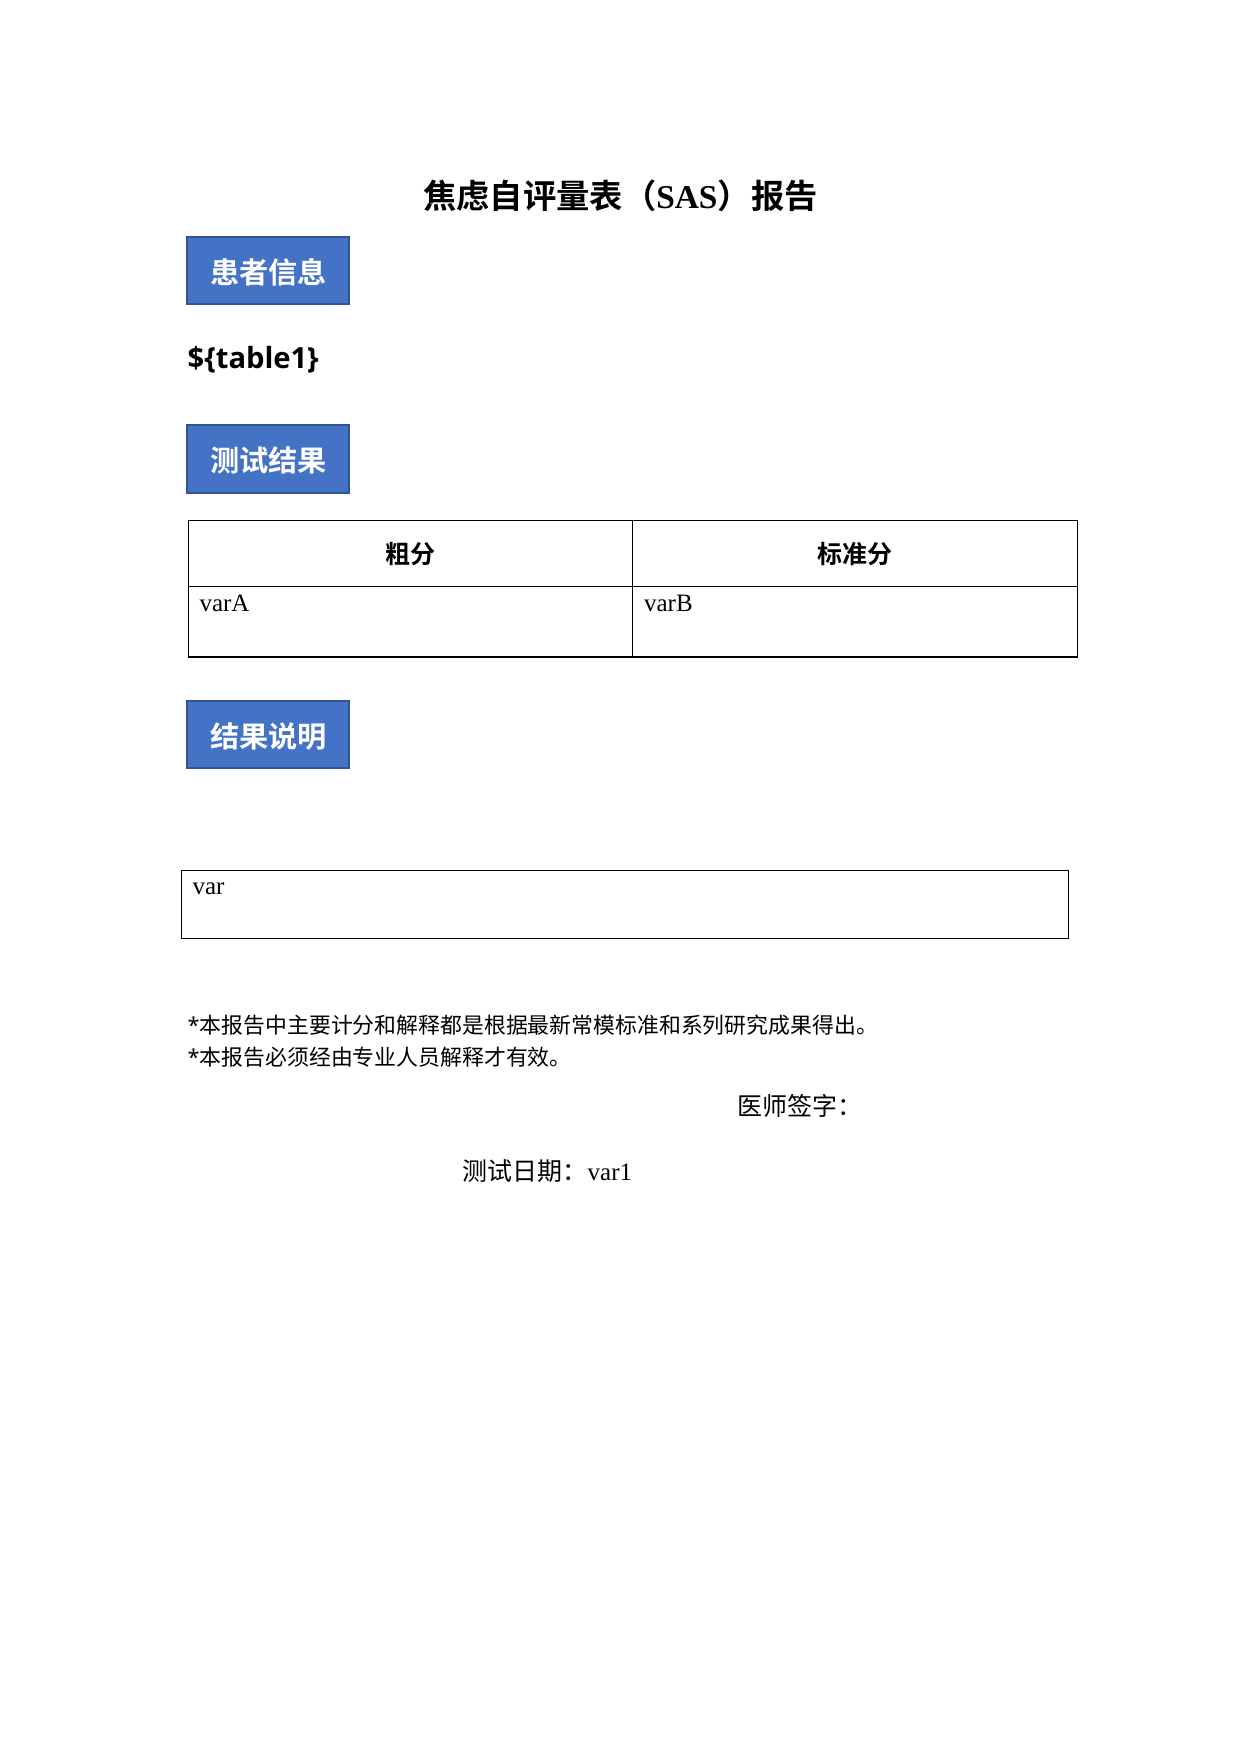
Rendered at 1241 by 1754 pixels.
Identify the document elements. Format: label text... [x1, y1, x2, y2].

table_cell varA [189, 587, 632, 656]
text 焦虑自评量表（SAS）报告 [187, 162, 1053, 227]
text 测试日期：var1 [187, 1137, 1053, 1202]
table_cell varB [633, 587, 1077, 656]
text *本报告必须经由专业人员解释才有效。 [187, 1040, 1053, 1072]
text *本报告中主要计分和解释都是根据最新常模标准和系列研究成果得出。 [187, 939, 1053, 1040]
table_header 粗分 [189, 521, 632, 586]
table_header 标准分 [633, 521, 1077, 586]
text ${table1} [187, 324, 1053, 389]
text 医师签字： [187, 1072, 1053, 1137]
table_header var [182, 871, 1068, 938]
